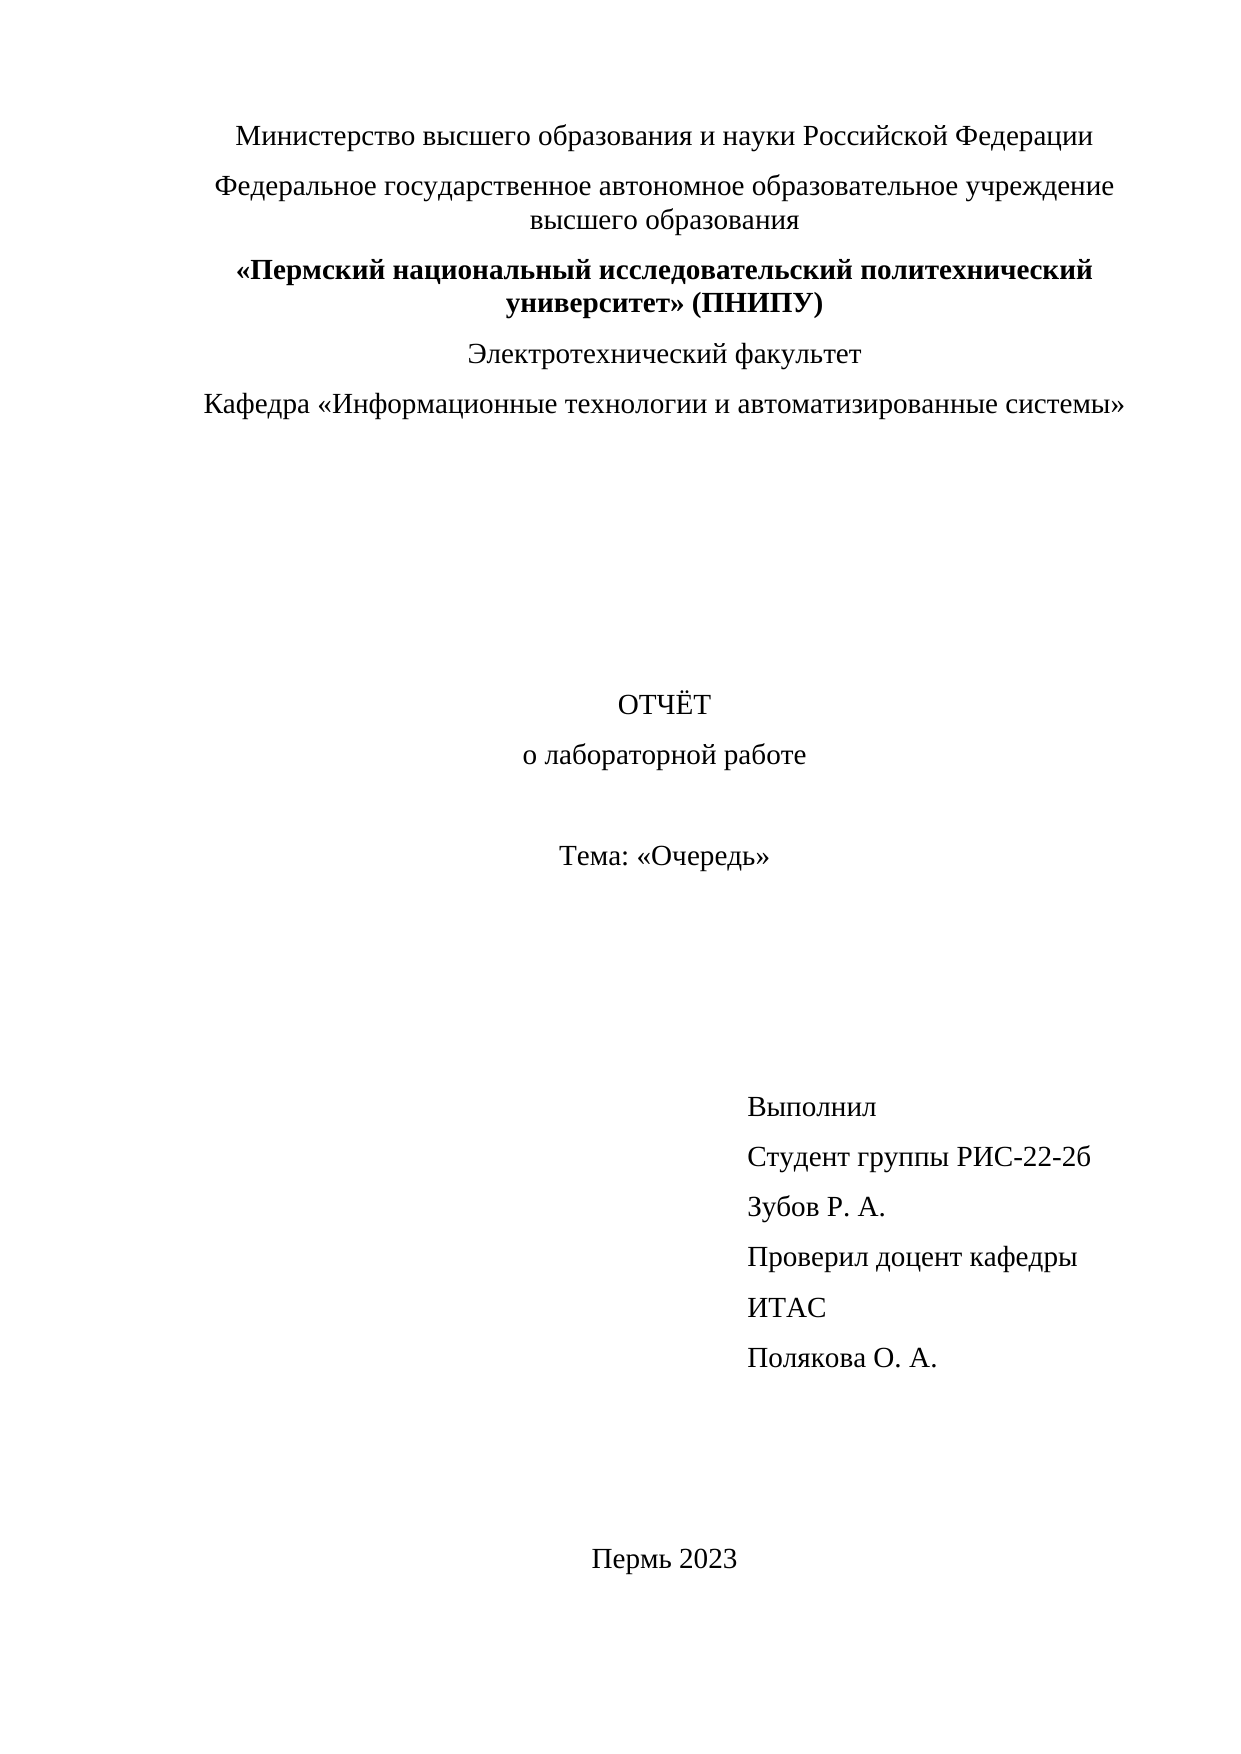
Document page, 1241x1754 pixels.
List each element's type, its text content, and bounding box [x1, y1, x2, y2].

text Электротехнический факультет [177, 336, 1152, 369]
text Выполнил [673, 1089, 1152, 1122]
text Проверил доцент кафедры [673, 1239, 1152, 1273]
text Тема: «Очередь» [177, 838, 1152, 871]
text о лабораторной работе [177, 737, 1152, 771]
text Федеральное государственное автономное образовательное учреждение высшего образования [177, 168, 1152, 235]
text «Пермский национальный исследовательский политехнический университет» (ПНИПУ) [177, 252, 1152, 319]
text ИТАС [673, 1290, 1152, 1323]
text Зубов Р. А. [673, 1189, 1152, 1223]
text Полякова О. А. [673, 1340, 1152, 1373]
text Министерство высшего образования и науки Российской Федерации [177, 118, 1152, 152]
text Пермь 2023 [177, 1541, 1152, 1574]
text Студент группы РИС-22-2б [673, 1139, 1152, 1173]
text ОТЧЁТ [177, 687, 1152, 721]
text Кафедра «Информационные технологии и автоматизированные системы» [177, 386, 1152, 419]
